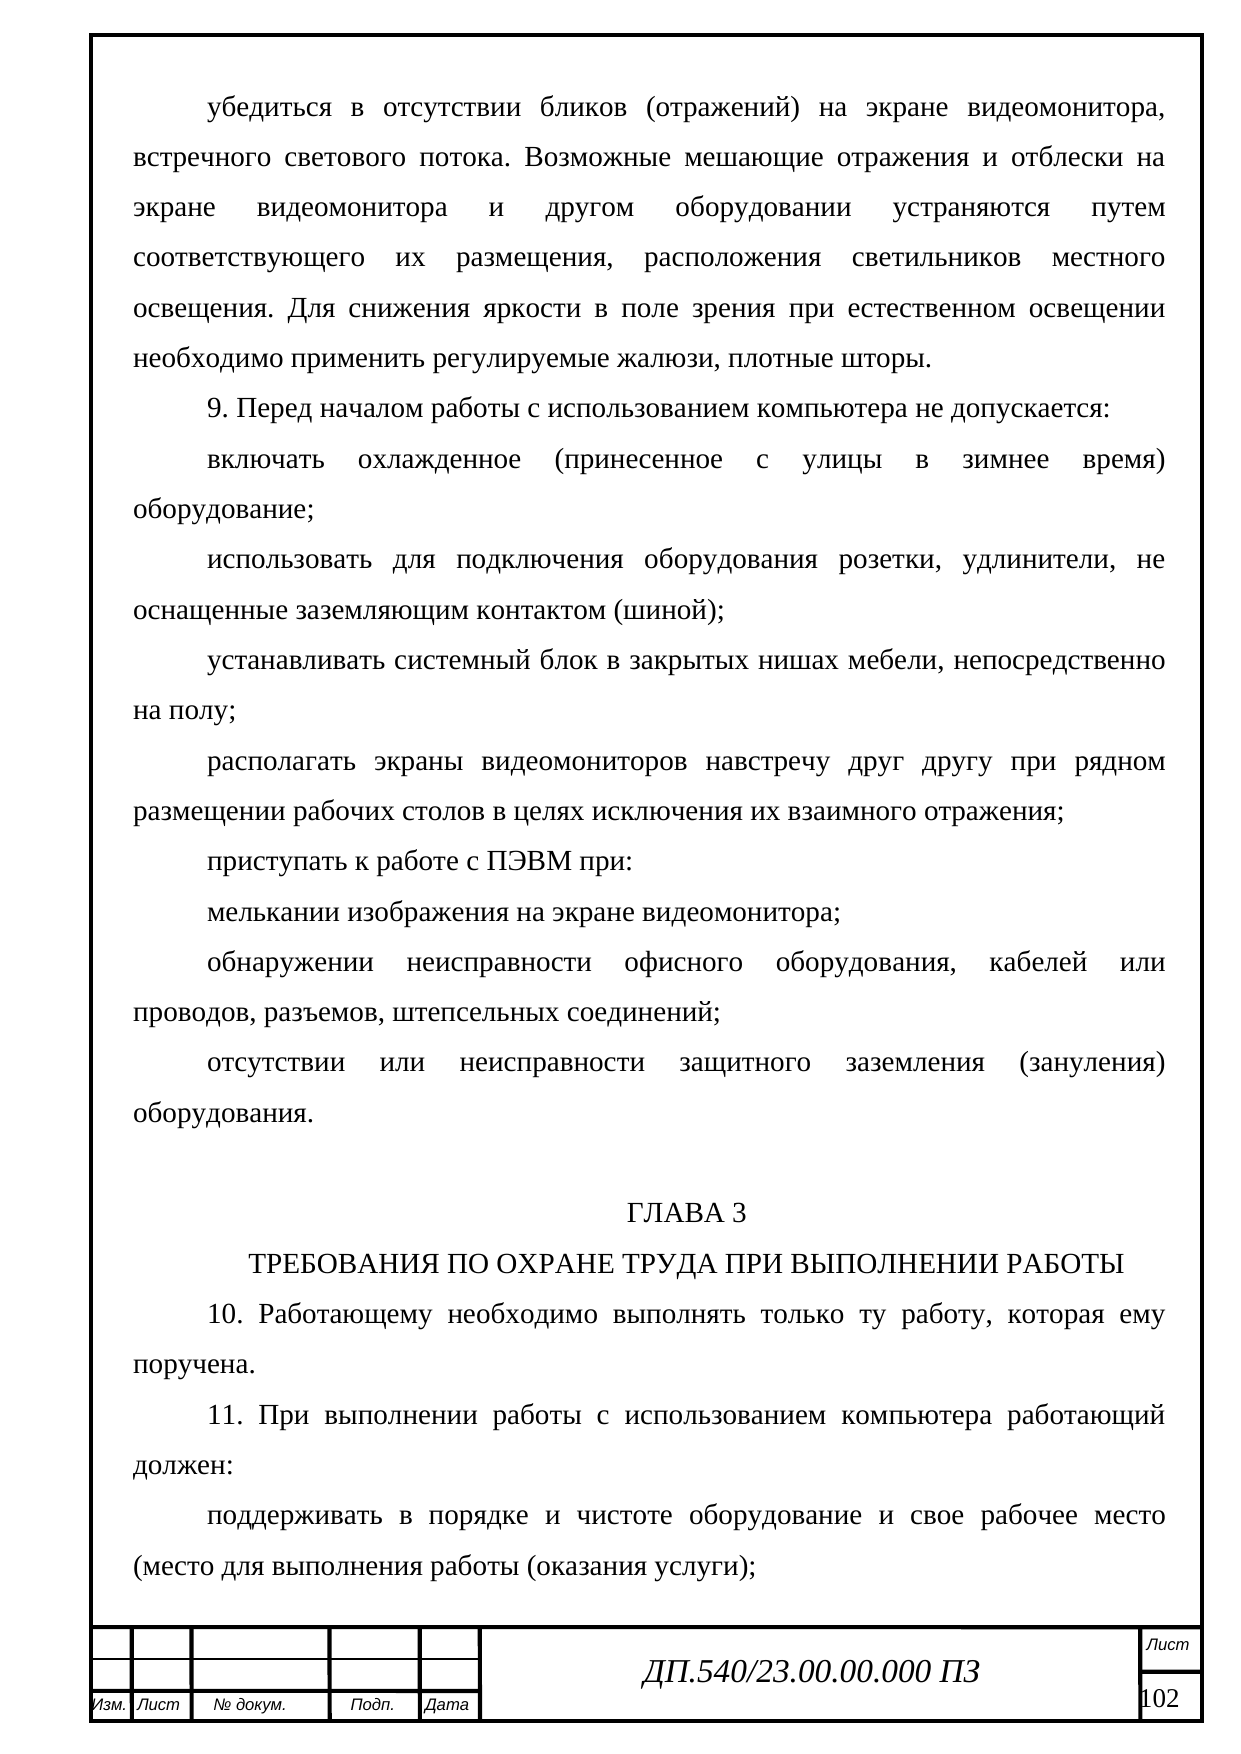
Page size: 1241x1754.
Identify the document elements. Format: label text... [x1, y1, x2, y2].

text включать охлажденное (принесенное с улицы в зимнее время) оборудование; [133, 441, 1166, 525]
text ГЛАВА 3 [133, 1196, 1166, 1229]
text мелькании изображения на экране видеомонитора; [133, 894, 1166, 927]
text использовать для подключения оборудования розетки, удлинители, не оснащенные заземляющим контактом (шиной); [133, 541, 1166, 625]
text поддерживать в порядке и чистоте оборудование и свое рабочее место (место для выполнения работы (оказания услуги); [133, 1497, 1166, 1581]
text обнаружении неисправности офисного оборудования, кабелей или проводов, разъемов, штепсельных соединений; [133, 944, 1166, 1028]
text 11. При выполнении работы с использованием компьютера работающий должен: [133, 1397, 1166, 1481]
text устанавливать системный блок в закрытых нишах мебели, непосредственно на полу; [133, 642, 1166, 726]
text 10. Работающему необходимо выполнять только ту работу, которая ему поручена. [133, 1296, 1166, 1380]
text отсутствии или неисправности защитного заземления (зануления) оборудования. [133, 1044, 1166, 1128]
text ТРЕБОВАНИЯ ПО ОХРАНЕ ТРУДА ПРИ ВЫПОЛНЕНИИ РАБОТЫ [133, 1246, 1166, 1279]
text приступать к работе с ПЭВМ при: [133, 843, 1166, 877]
text располагать экраны видеомониторов навстречу друг другу при рядном размещении рабочих столов в целях исключения их взаимного отражения; [133, 743, 1166, 827]
text убедиться в отсутствии бликов (отражений) на экране видеомонитора, встречного светового потока. Возможные мешающие отражения и отблески на экране видеомонитора и другом оборудовании устраняются путем соответствующего их размещения, расположения светильников местного освещения. Для снижения яркости в поле зрения при естественном освещении необходимо применить регулируемые жалюзи, плотные шторы. [133, 89, 1166, 374]
text 9. Перед началом работы с использованием компьютера не допускается: [133, 391, 1166, 424]
